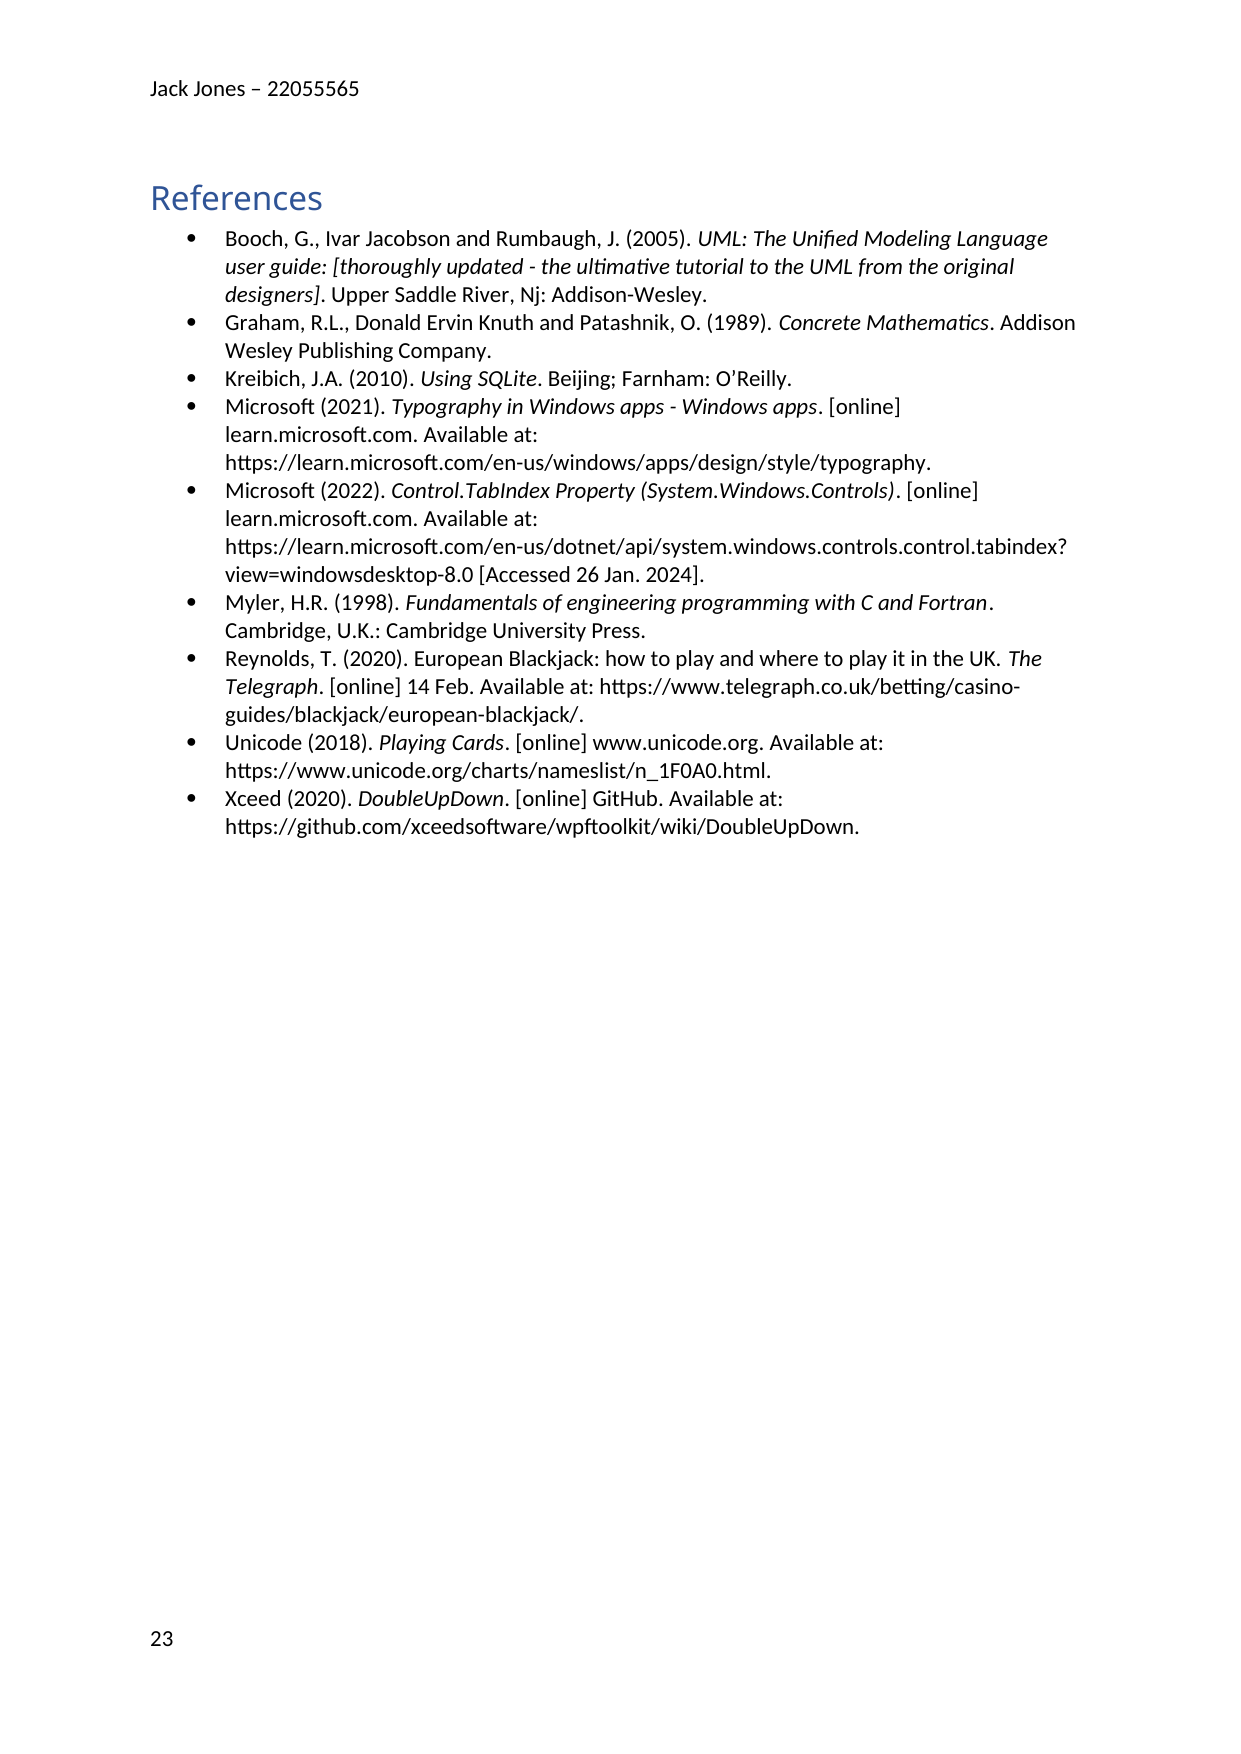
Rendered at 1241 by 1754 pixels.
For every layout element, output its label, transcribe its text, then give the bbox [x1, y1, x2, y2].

list Myler, H.R. (1998). Fundamentals of engineering programming with C and Fortran. Cambridge, U.K.: Cambridge University Press. [187, 588, 1090, 644]
list Unicode (2018). Playing Cards. [online] www.unicode.org. Available at: https://www.unicode.org/charts/nameslist/n_1F0A0.html. [187, 728, 1090, 784]
subtitle References [150, 175, 1090, 220]
list Microsoft (2021). Typography in Windows apps - Windows apps. [online] learn.microsoft.com. Available at: https://learn.microsoft.com/en-us/windows/apps/design/style/typography. [187, 392, 1090, 476]
list Reynolds, T. (2020). European Blackjack: how to play and where to play it in the UK. The Telegraph. [online] 14 Feb. Available at: https://www.telegraph.co.uk/betting/casino-guides/blackjack/european-blackjack/. [187, 644, 1090, 728]
list Booch, G., Ivar Jacobson and Rumbaugh, J. (2005). UML: The Unified Modeling Language user guide: [thoroughly updated - the ultimative tutorial to the UML from the original designers]. Upper Saddle River, Nj: Addison-Wesley. [187, 224, 1090, 308]
list Graham, R.L., Donald Ervin Knuth and Patashnik, O. (1989). Concrete Mathematics. Addison Wesley Publishing Company. [187, 308, 1090, 364]
list Xceed (2020). DoubleUpDown. [online] GitHub. Available at: https://github.com/xceedsoftware/wpftoolkit/wiki/DoubleUpDown. [187, 784, 1090, 840]
list Microsoft (2022). Control.TabIndex Property (System.Windows.Controls). [online] learn.microsoft.com. Available at: https://learn.microsoft.com/en-us/dotnet/api/system.windows.controls.control.tabindex?view=windowsdesktop-8.0 [Accessed 26 Jan. 2024]. [187, 476, 1090, 588]
list Kreibich, J.A. (2010). Using SQLite. Beijing; Farnham: O’Reilly. [187, 364, 1090, 392]
